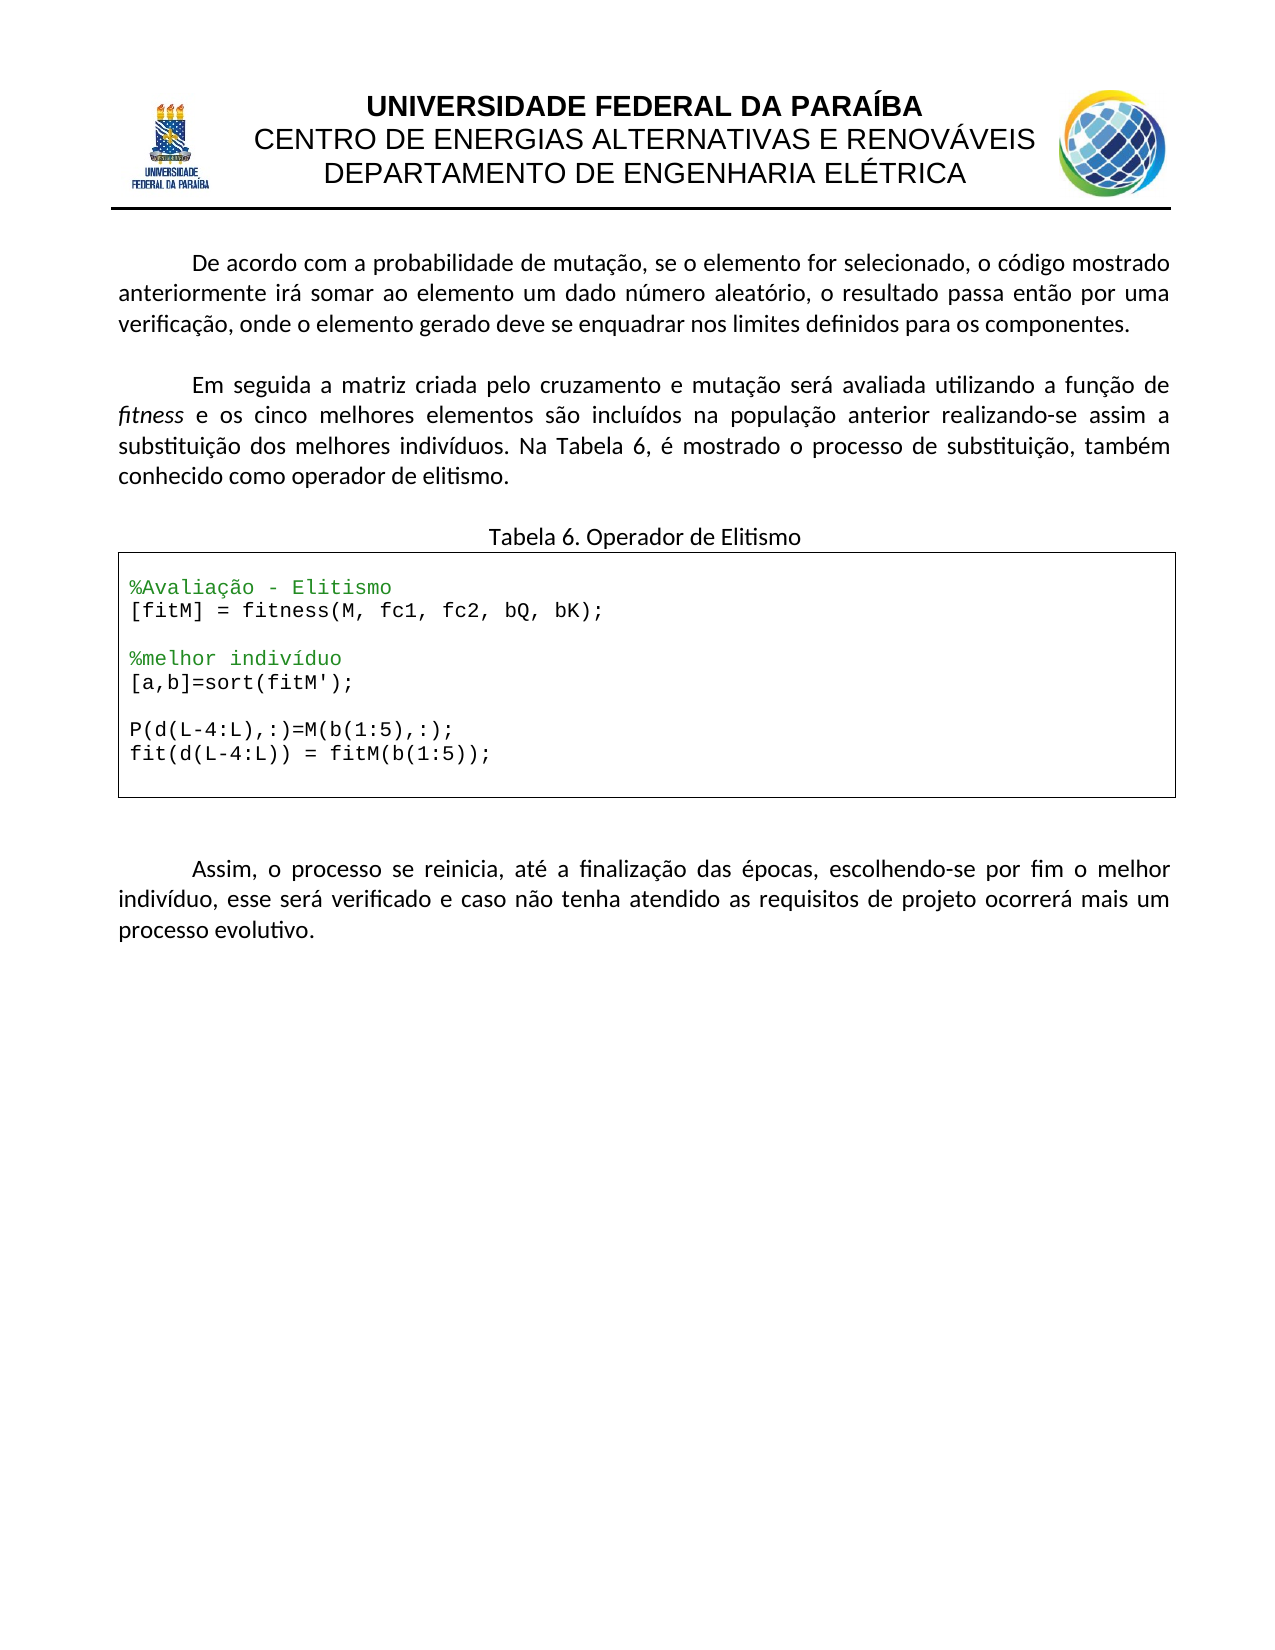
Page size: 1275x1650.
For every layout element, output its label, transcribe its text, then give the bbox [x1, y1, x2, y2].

text Assim, o processo se reinicia, até a finalização das épocas, escolhendo-se por fim o melhor indivíduo, esse será verificado e caso não tenha atendido as requisitos de projeto ocorrerá mais um processo evolutivo. [118, 853, 1172, 944]
table_header %Avaliação - Elitismo [fitM] = fitness(M, fc1, fc2, bQ, bK); %melhor indivíduo [a,b]=sort(fitM'); P(d(L-4:L),:)=M(b(1:5),:); fit(d(L-4:L)) = fitM(b(1:5)); [119, 553, 1175, 797]
text Tabela 6. Operador de Elitismo [118, 522, 1172, 552]
picture [1056, 87, 1168, 197]
picture [121, 93, 219, 200]
text De acordo com a probabilidade de mutação, se o elemento for selecionado, o código mostrado anteriormente irá somar ao elemento um dado número aleatório, o resultado passa então por uma verificação, onde o elemento gerado deve se enquadrar nos limites definidos para os componentes. [118, 247, 1172, 338]
text Em seguida a matriz criada pelo cruzamento e mutação será avaliada utilizando a função de fitness e os cinco melhores elementos são incluídos na população anterior realizando-se assim a substituição dos melhores indivíduos. Na Tabela 6, é mostrado o processo de substituição, também conhecido como operador de elitismo. [118, 369, 1172, 491]
